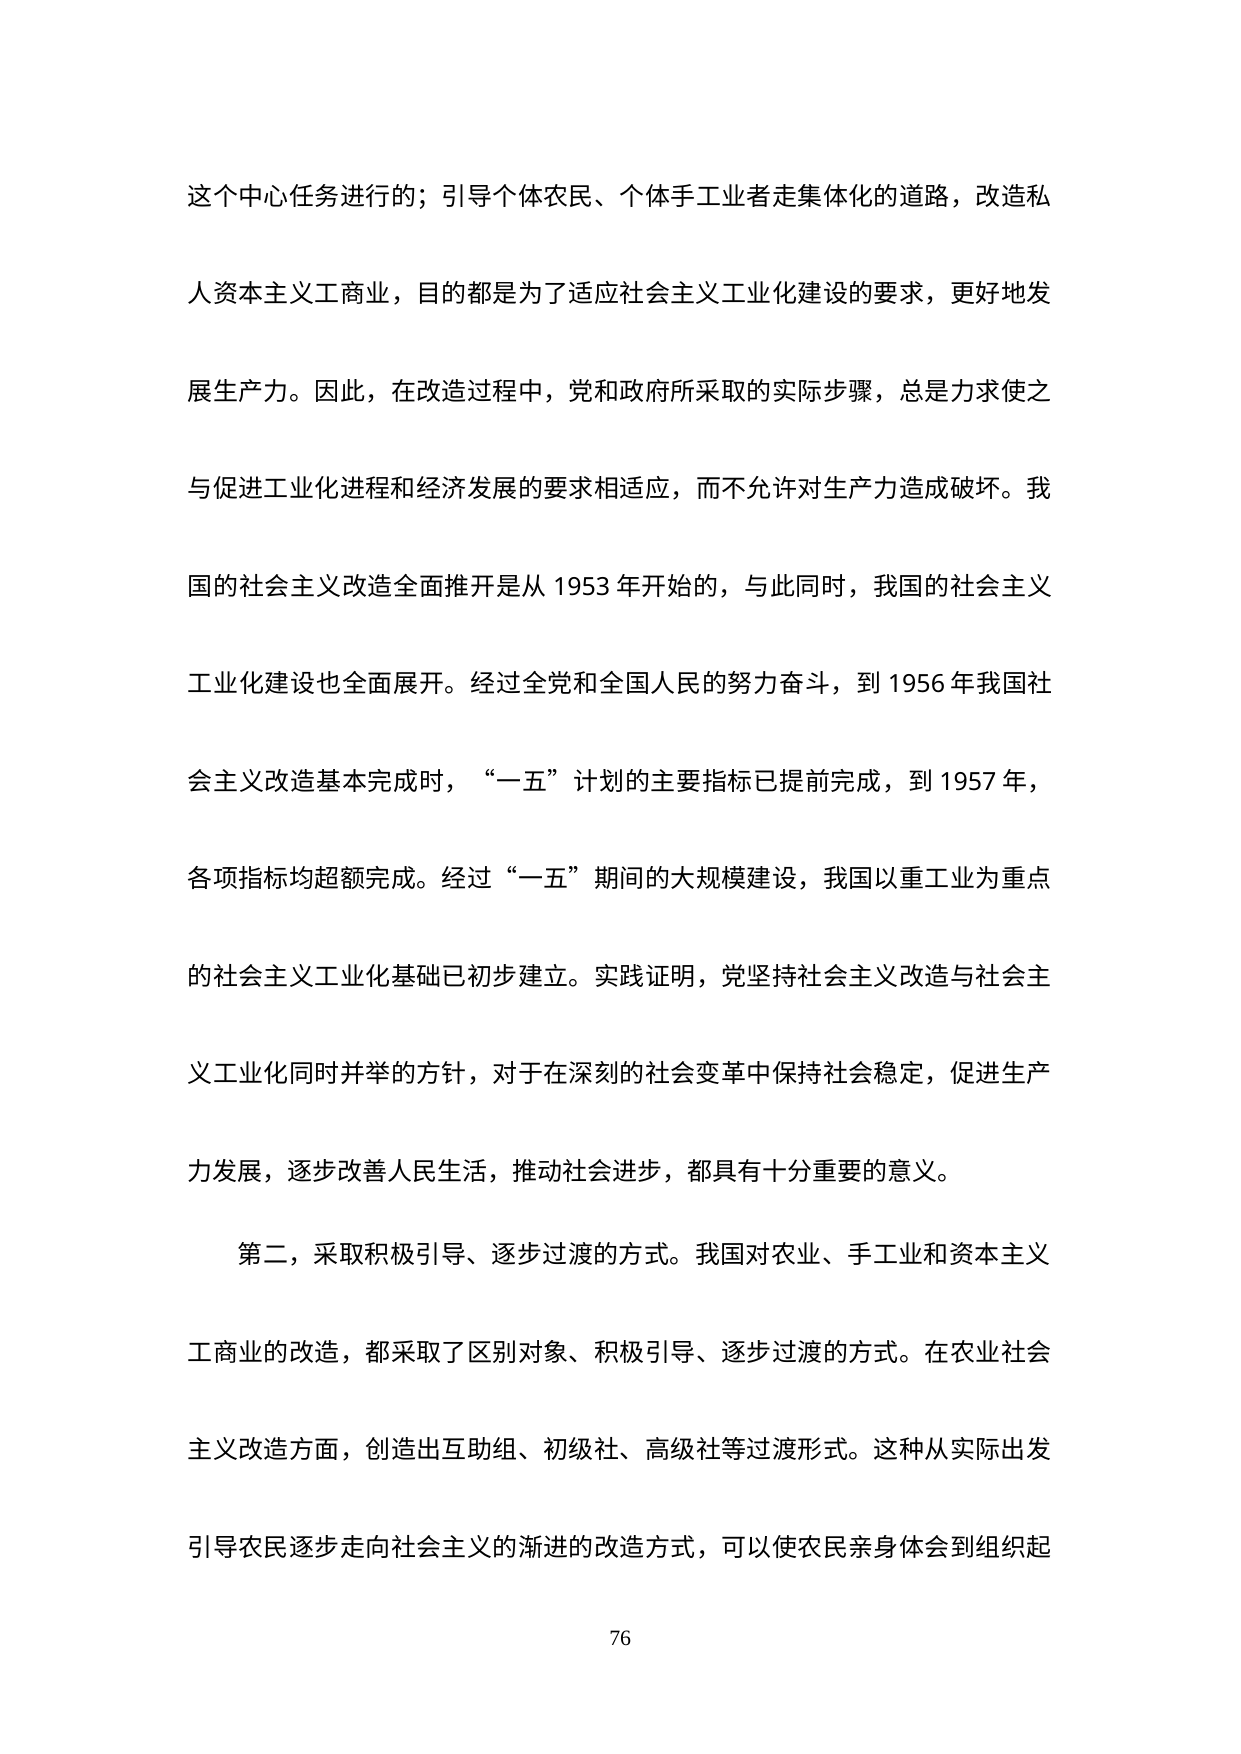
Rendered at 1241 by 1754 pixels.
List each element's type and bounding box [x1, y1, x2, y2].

text [187, 1220, 1053, 1578]
text [187, 162, 1053, 1202]
